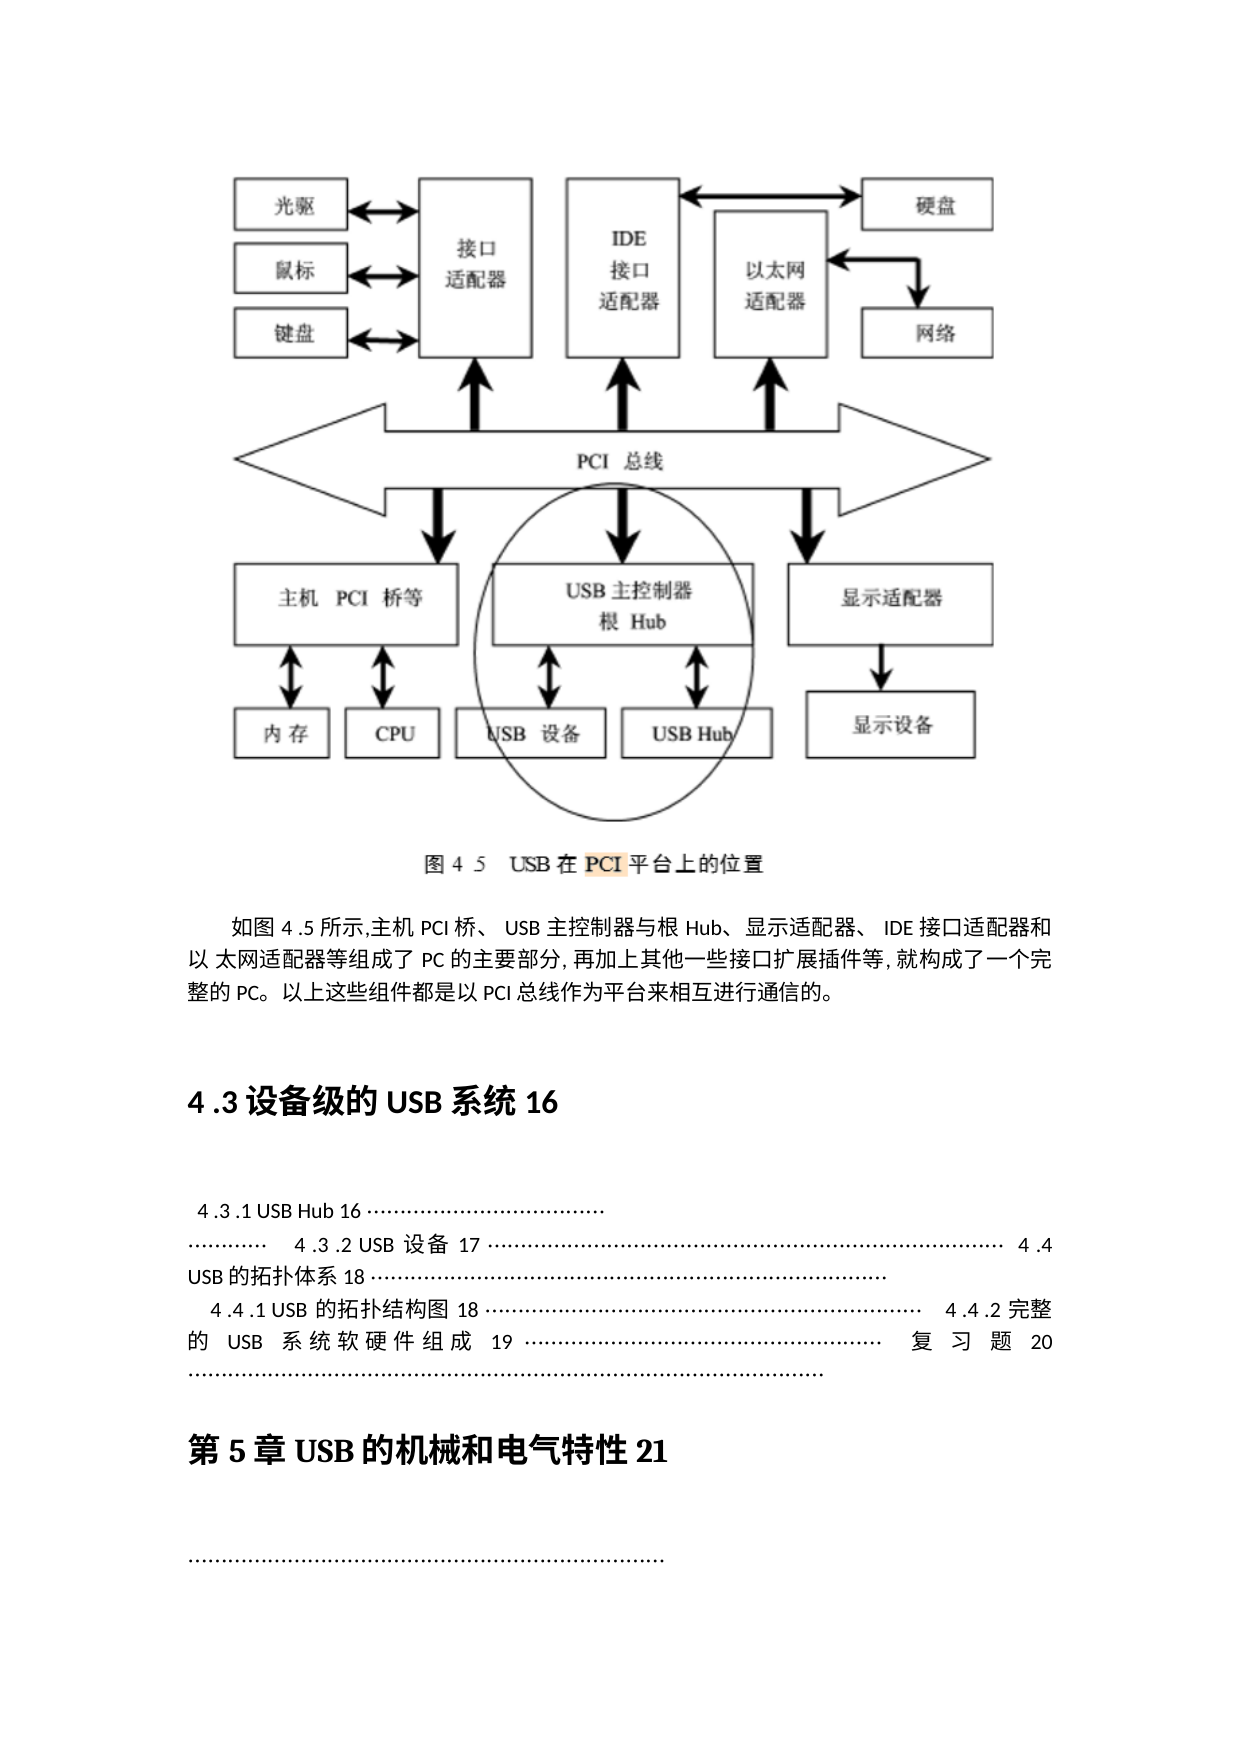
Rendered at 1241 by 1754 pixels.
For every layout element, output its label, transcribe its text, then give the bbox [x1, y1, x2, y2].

subtitle 第 5 章 USB 的机械和电气特性 21 [187, 1416, 1053, 1481]
subtitle 4 .3 设备级的 USB 系统 16 [187, 1067, 1053, 1132]
text 4 .3 .1 USB Hub 16 ⋯⋯⋯⋯⋯⋯⋯⋯⋯⋯⋯⋯ [187, 1194, 1053, 1226]
text 如图 4 .5 所示,主机 PCI 桥、 USB 主控制器与根 Hub、显示适配器、 IDE 接口适配器和以 太网适配器等组成了 PC 的主要部分, 再加上其他一些接口扩展插件等, 就构成了一个完整的 PC。以上这些组件都是以 PCI 总线作为平台来相互进行通信的。 [187, 909, 1053, 1007]
text 4 .4 .1 USB 的拓扑结构图 18 ⋯⋯⋯⋯⋯⋯⋯⋯⋯⋯⋯⋯⋯⋯⋯⋯⋯⋯⋯⋯⋯⋯ 4 .4 .2 完整的 USB 系统软硬件组成 19 ⋯⋯⋯⋯⋯⋯⋯⋯⋯⋯⋯⋯⋯⋯⋯⋯⋯⋯ 复 习 题 20 ⋯⋯⋯⋯⋯⋯⋯⋯⋯⋯⋯⋯⋯⋯⋯⋯⋯⋯⋯⋯⋯⋯⋯⋯⋯⋯⋯⋯⋯⋯⋯⋯ [187, 1291, 1053, 1389]
text ⋯⋯⋯⋯ 4 .3 .2 USB 设备 17 ⋯⋯⋯⋯⋯⋯⋯⋯⋯⋯⋯⋯⋯⋯⋯⋯⋯⋯⋯⋯⋯⋯⋯⋯⋯⋯ 4 .4 USB 的拓扑体系 18 ⋯⋯⋯⋯⋯⋯⋯⋯⋯⋯⋯⋯⋯⋯⋯⋯⋯⋯⋯⋯⋯⋯⋯⋯⋯⋯ [187, 1226, 1053, 1291]
picture [187, 162, 1053, 893]
text ⋯⋯⋯⋯⋯⋯⋯⋯⋯⋯⋯⋯⋯⋯⋯⋯⋯⋯⋯⋯⋯⋯⋯⋯ [187, 1543, 1053, 1576]
